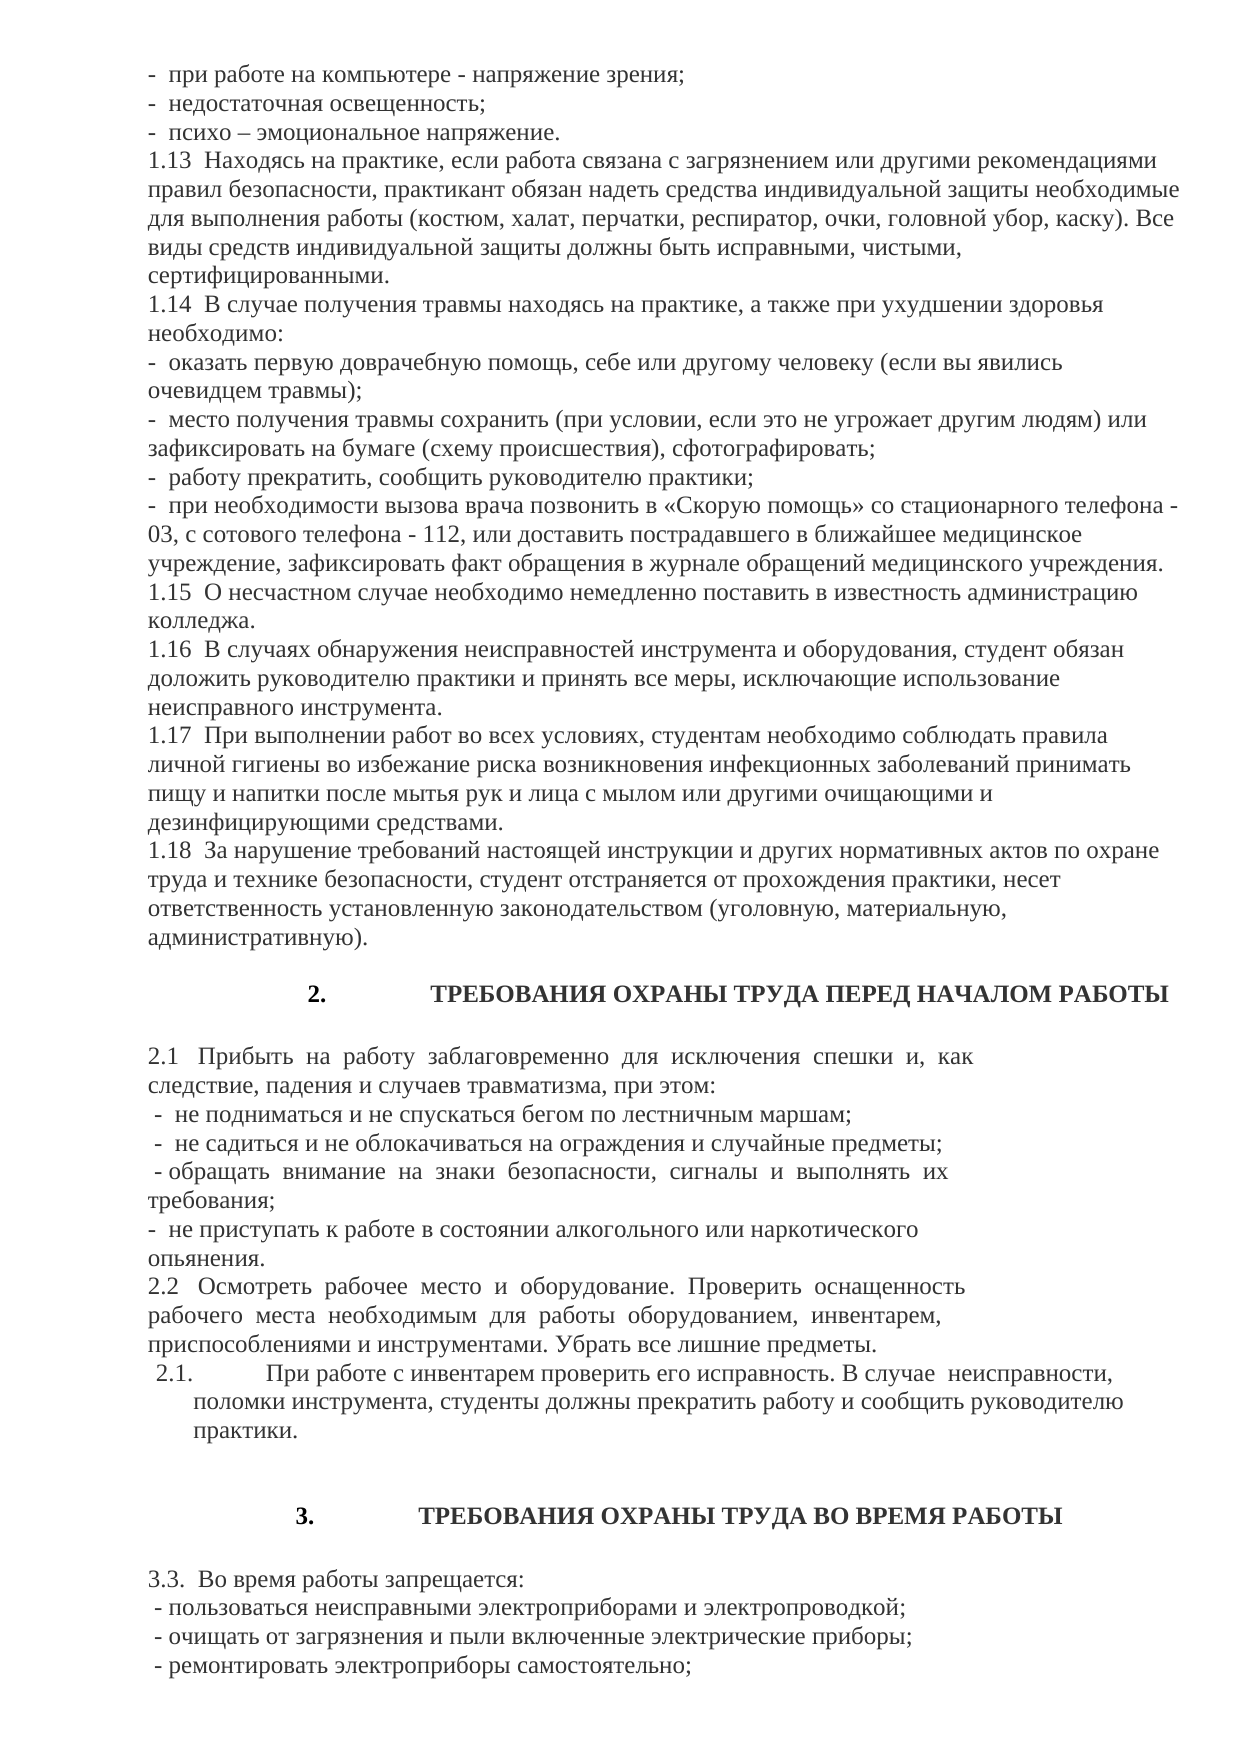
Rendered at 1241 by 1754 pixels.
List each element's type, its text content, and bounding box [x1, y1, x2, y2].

text 1.18 За нарушение требований настоящей инструкции и других нормативных актов по охране труда и технике безопасности, студент отстраняется от прохождения практики, несет ответственность установленную законодательством (уголовную, материальную, административную). [148, 835, 1181, 950]
text 3.3. Во время работы запрещается: [148, 1564, 1181, 1592]
text - работу прекратить, сообщить руководителю практики; [148, 462, 1181, 490]
text - не подниматься и не спускаться бегом по лестничным маршам; [148, 1099, 1181, 1128]
text - недостаточная освещенность; [148, 88, 1181, 117]
text 1.15 О несчастном случае необходимо немедленно поставить в известность администрацию колледжа. [148, 577, 1181, 634]
text приспособлениями и инструментами. Убрать все лишние предметы. [148, 1329, 1181, 1358]
text опьянения. [148, 1243, 1181, 1271]
text следствие, падения и случаев травматизма, при этом: [148, 1070, 1181, 1099]
list ТРЕБОВАНИЯ ОХРАНЫ ТРУДА ПЕРЕД НАЧАЛОМ РАБОТЫ [295, 979, 1181, 1008]
text - при работе на компьютере - напряжение зрения; [148, 59, 1181, 88]
text - оказать первую доврачебную помощь, себе или другому человеку (если вы явились очевидцем травмы); [148, 347, 1181, 404]
text - не садиться и не облокачиваться на ограждения и случайные предметы; [148, 1128, 1181, 1156]
text 1.14 В случае получения травмы находясь на практике, а также при ухудшении здоровья необходимо: [148, 289, 1181, 347]
list ТРЕБОВАНИЯ ОХРАНЫ ТРУДА ВО ВРЕМЯ РАБОТЫ [295, 1501, 1181, 1530]
text - при необходимости вызова врача позвонить в «Скорую помощь» со стационарного телефона - 03, с сотового телефона - 112, или доставить пострадавшего в ближайшее медицинское учреждение, зафиксировать факт обращения в журнале обращений медицинского учреждения. [148, 490, 1181, 577]
text - ремонтировать электроприборы самостоятельно; [148, 1650, 1181, 1679]
text 2.2 Осмотреть рабочее место и оборудование. Проверить оснащенность [148, 1271, 1181, 1300]
text рабочего места необходимым для работы оборудованием, инвентарем, [148, 1300, 1181, 1329]
text - очищать от загрязнения и пыли включенные электрические приборы; [148, 1621, 1181, 1650]
text требования; [148, 1185, 1181, 1214]
text - психо – эмоциональное напряжение. [148, 117, 1181, 145]
list При работе с инвентарем проверить его исправность. В случае неисправности, поломки инструмента, студенты должны прекратить работу и сообщить руководителю практики. [156, 1358, 1181, 1444]
text - пользоваться неисправными электроприборами и электропроводкой; [148, 1592, 1181, 1621]
text 1.17 При выполнении работ во всех условиях, студентам необходимо соблюдать правила личной гигиены во избежание риска возникновения инфекционных заболеваний принимать пищу и напитки после мытья рук и лица с мылом или другими очищающими и дезинфицирующими средствами. [148, 720, 1181, 835]
text - обращать внимание на знаки безопасности, сигналы и выполнять их [148, 1156, 1181, 1185]
text 1.13 Находясь на практике, если работа связана с загрязнением или другими рекомендациями правил безопасности, практикант обязан надеть средства индивидуальной защиты необходимые для выполнения работы (костюм, халат, перчатки, респиратор, очки, головной убор, каску). Все виды средств индивидуальной защиты должны быть исправными, чистыми, сертифицированными. [148, 145, 1181, 289]
text 2.1 Прибыть на работу заблаговременно для исключения спешки и, как [148, 1041, 1181, 1070]
text - место получения травмы сохранить (при условии, если это не угрожает другим людям) или зафиксировать на бумаге (схему происшествия), сфотографировать; [148, 404, 1181, 462]
text 1.16 В случаях обнаружения неисправностей инструмента и оборудования, студент обязан доложить руководителю практики и принять все меры, исключающие использование неисправного инструмента. [148, 634, 1181, 720]
text - не приступать к работе в состоянии алкогольного или наркотического [148, 1214, 1181, 1243]
